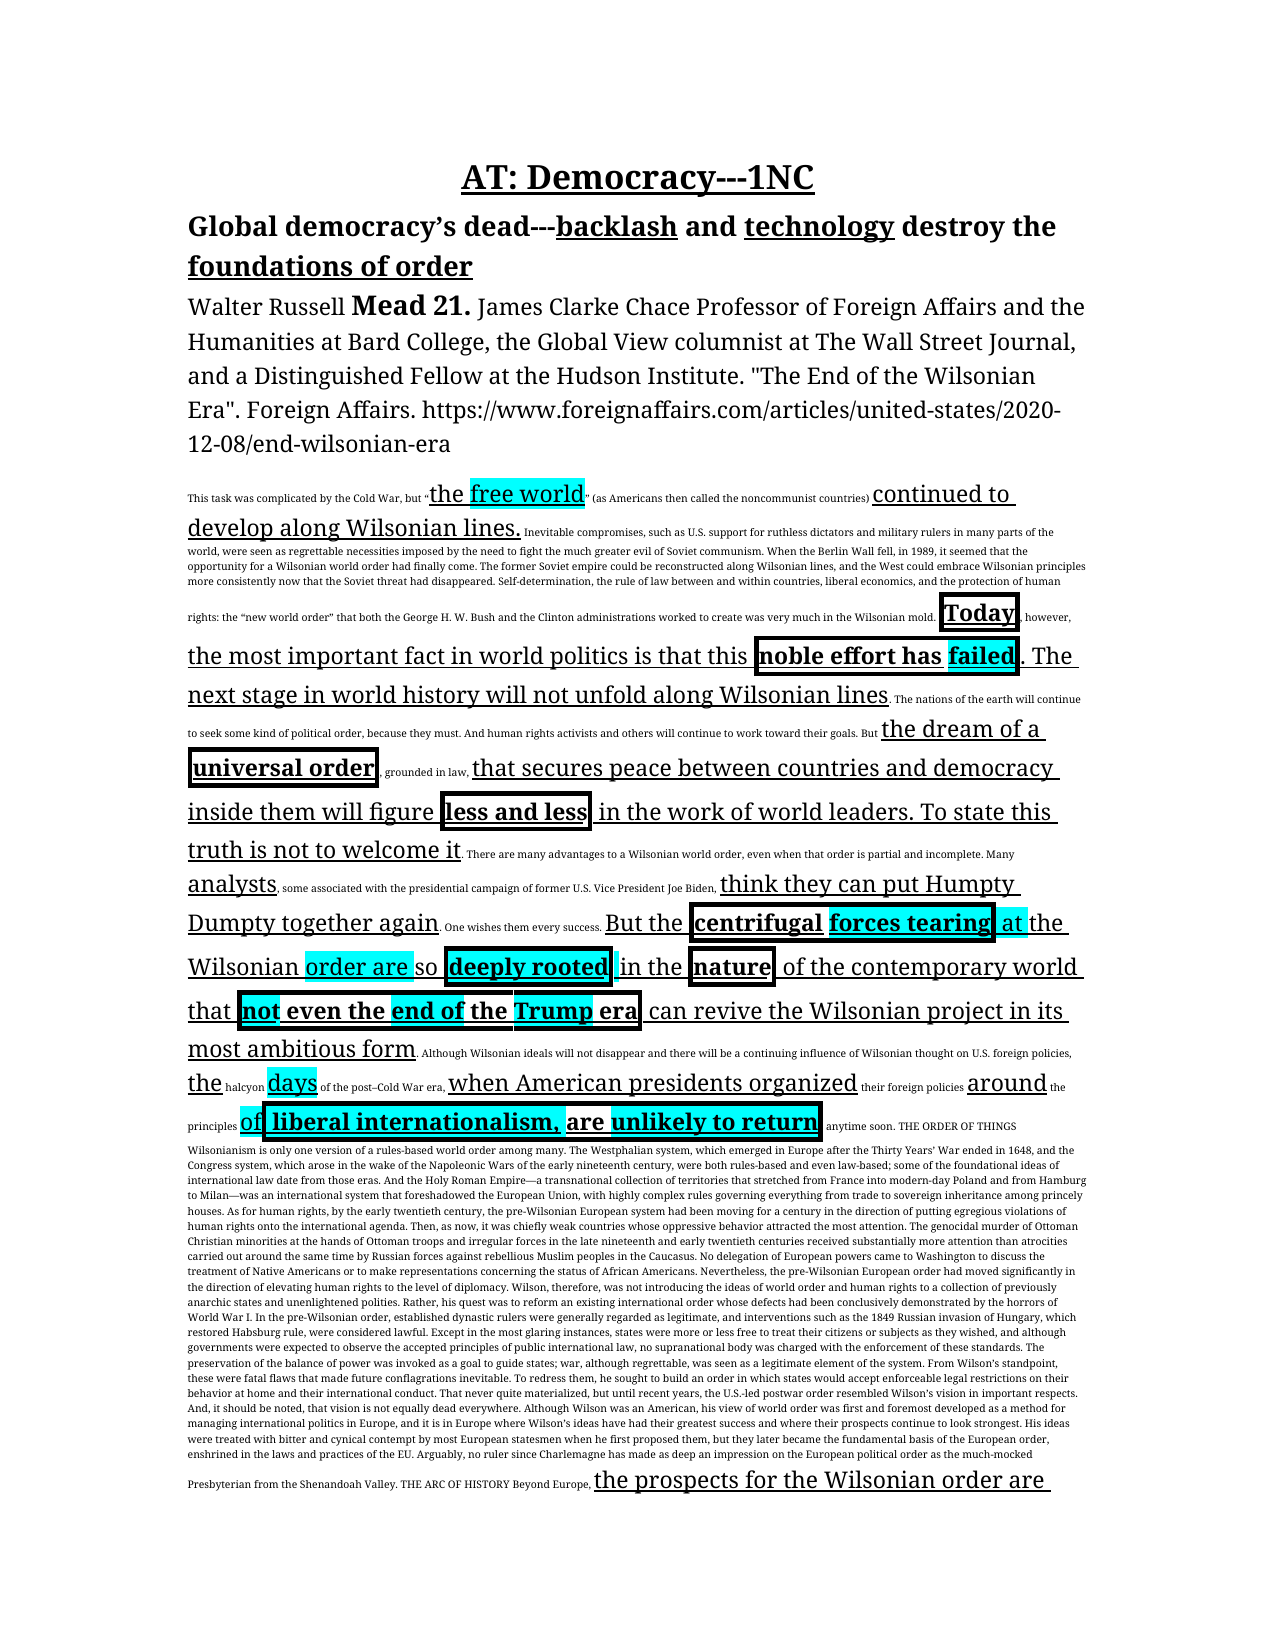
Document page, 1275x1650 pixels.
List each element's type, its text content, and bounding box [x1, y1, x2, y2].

text Walter Russell Mead 21. James Clarke Chace Professor of Foreign Affairs and the Humanities at Bard College, the Global View columnist at The Wall Street Journal, and a Distinguished Fellow at the Hudson Institute. "The End of the Wilsonian Era". Foreign Affairs. https://www.foreignaffairs.com/articles/united-states/2020-12-08/end-wilsonian-era [187, 287, 1087, 459]
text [187, 478, 1087, 1495]
subtitle Global democracy’s dead---backlash and technology destroy the foundations of order [187, 207, 1087, 284]
subtitle AT: Democracy---1NC [187, 154, 1087, 199]
